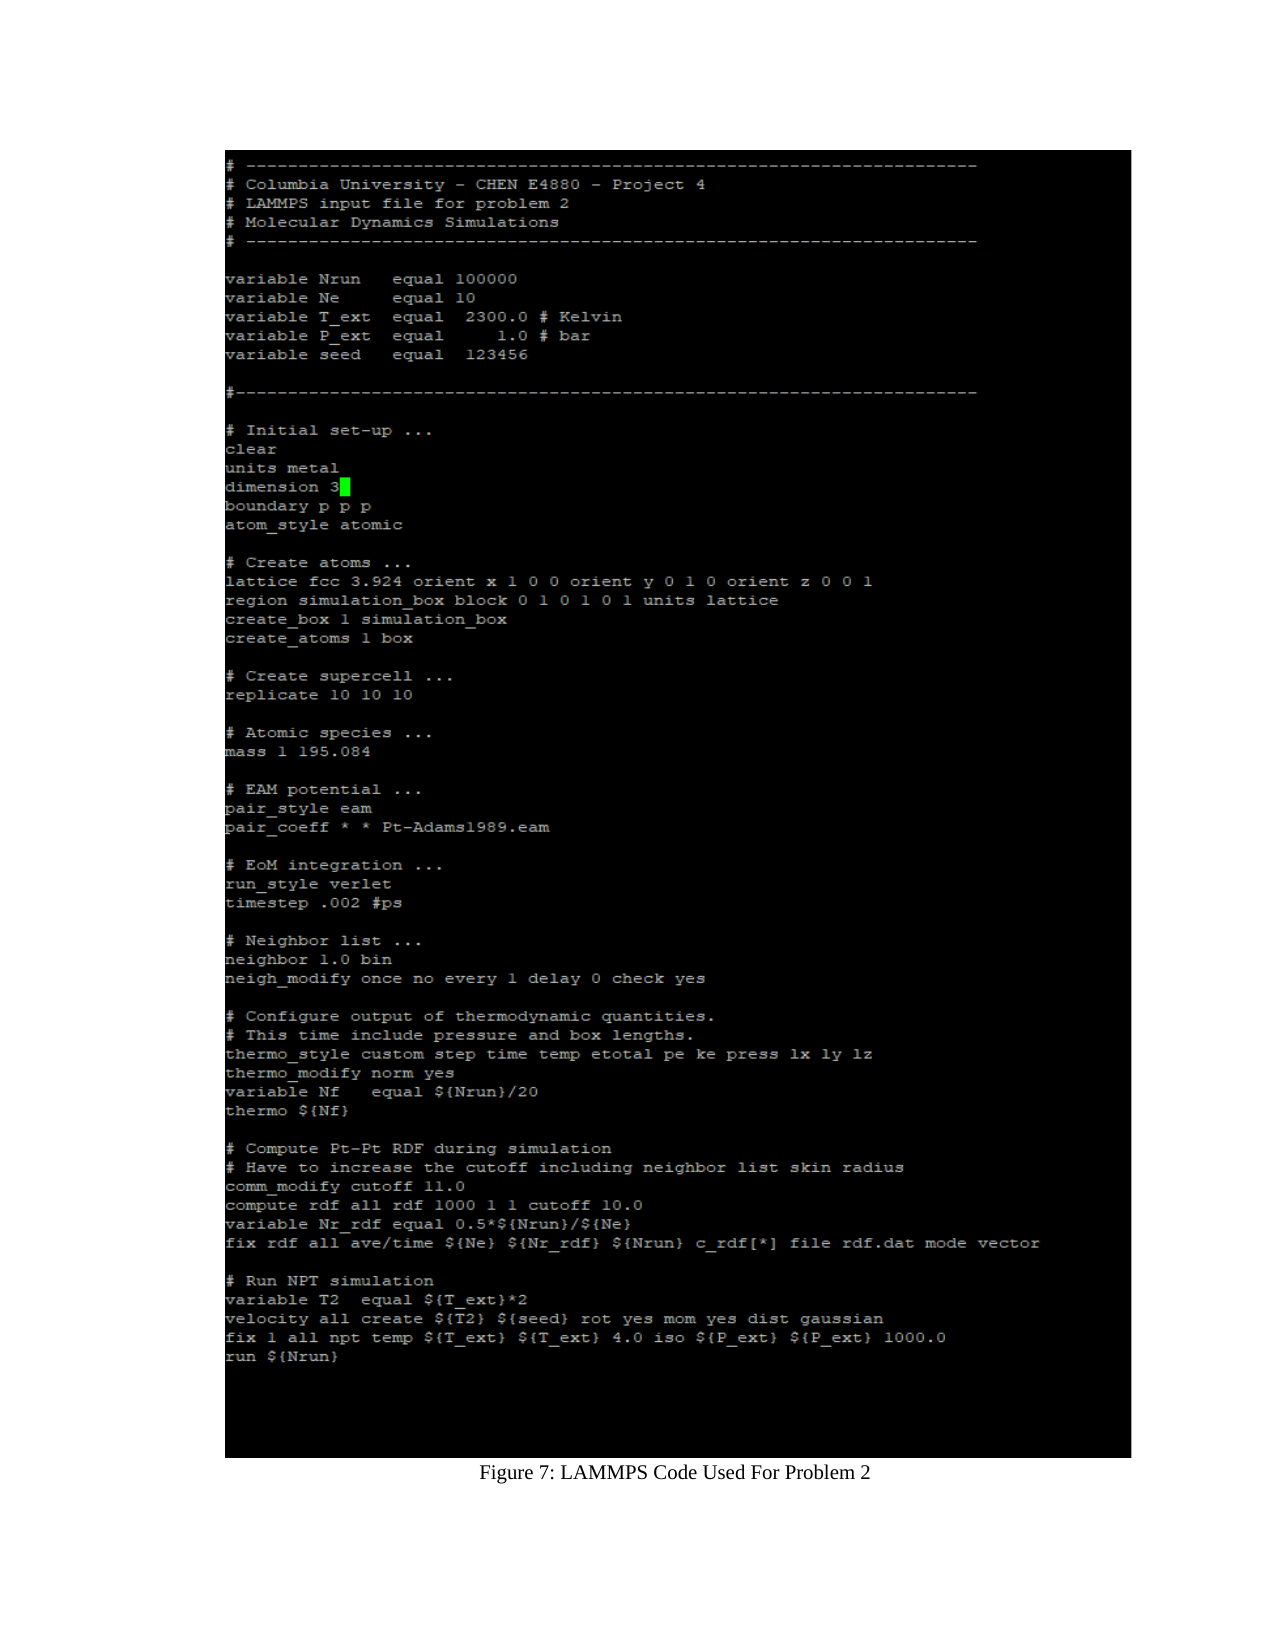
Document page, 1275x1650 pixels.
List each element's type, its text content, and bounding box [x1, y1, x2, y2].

picture [225, 150, 1132, 1458]
list Figure 7: LAMMPS Code Used For Problem 2 [225, 1460, 1125, 1484]
